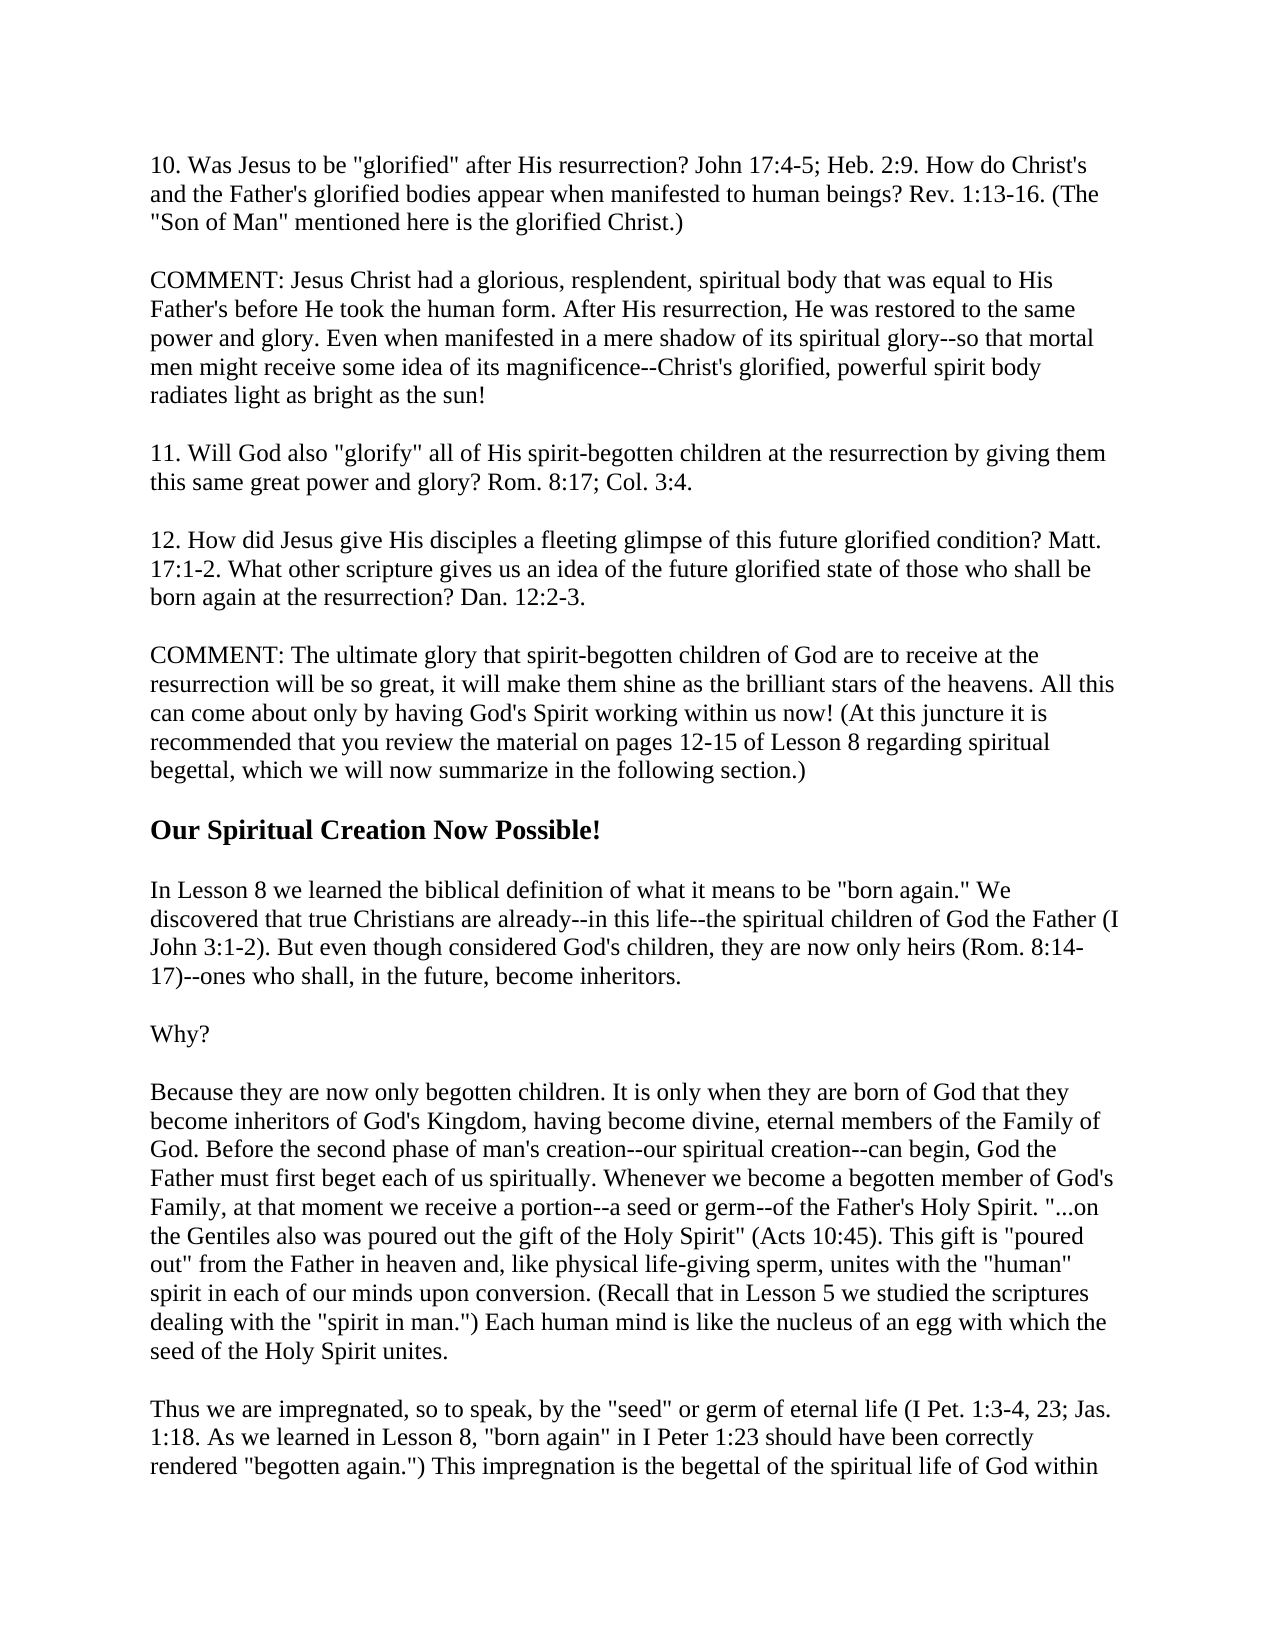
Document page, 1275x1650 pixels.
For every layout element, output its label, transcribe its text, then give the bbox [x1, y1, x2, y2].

text 10. Was Jesus to be "glorified" after His resurrection? John 17:4-5; Heb. 2:9. How do Christ's and the Father's glorified bodies appear when manifested to human beings? Rev. 1:13-16. (The "Son of Man" mentioned here is the glorified Christ.) [150, 150, 1125, 236]
text In Lesson 8 we learned the biblical definition of what it means to be "born again." We discovered that true Christians are already--in this life--the spiritual children of God the Father (I John 3:1-2). But even though considered God's children, they are now only heirs (Rom. 8:14-17)--ones who shall, in the future, become inheritors. [150, 875, 1125, 990]
text 11. Will God also "glorify" all of His spirit-begotten children at the resurrection by giving them this same great power and glory? Rom. 8:17; Col. 3:4. [150, 438, 1125, 496]
text COMMENT: The ultimate glory that spirit-begotten children of God are to receive at the resurrection will be so great, it will make them shine as the brilliant stars of the heavens. All this can come about only by having God's Spirit working within us now! (At this juncture it is recommended that you review the material on pages 12-15 of Lesson 8 regarding spiritual begettal, which we will now summarize in the following section.) [150, 640, 1125, 784]
text Because they are now only begotten children. It is only when they are born of God that they become inheritors of God's Kingdom, having become divine, eternal members of the Family of God. Before the second phase of man's creation--our spiritual creation--can begin, God the Father must first beget each of us spiritually. Whenever we become a begotten member of God's Family, at that moment we receive a portion--a seed or germ--of the Father's Holy Spirit. "...on the Gentiles also was poured out the gift of the Holy Spirit" (Acts 10:45). This gift is "poured out" from the Father in heaven and, like physical life-giving sperm, unites with the "human" spirit in each of our minds upon conversion. (Recall that in Lesson 5 we studied the scriptures dealing with the "spirit in man.") Each human mind is like the nucleus of an egg with which the seed of the Holy Spirit unites. [150, 1077, 1125, 1364]
text COMMENT: Jesus Christ had a glorious, resplendent, spiritual body that was equal to His Father's before He took the human form. After His resurrection, He was restored to the same power and glory. Even when manifested in a mere shadow of its spiritual glory--so that mortal men might receive some idea of its magnificence--Christ's glorified, powerful spirit body radiates light as bright as the sun! [150, 265, 1125, 409]
text Why? [150, 1019, 1125, 1048]
text Our Spiritual Creation Now Possible! [150, 813, 1125, 846]
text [150, 1394, 1125, 1480]
text 12. How did Jesus give His disciples a fleeting glimpse of this future glorified condition? Matt. 17:1-2. What other scripture gives us an idea of the future glorified state of those who shall be born again at the resurrection? Dan. 12:2-3. [150, 525, 1125, 611]
